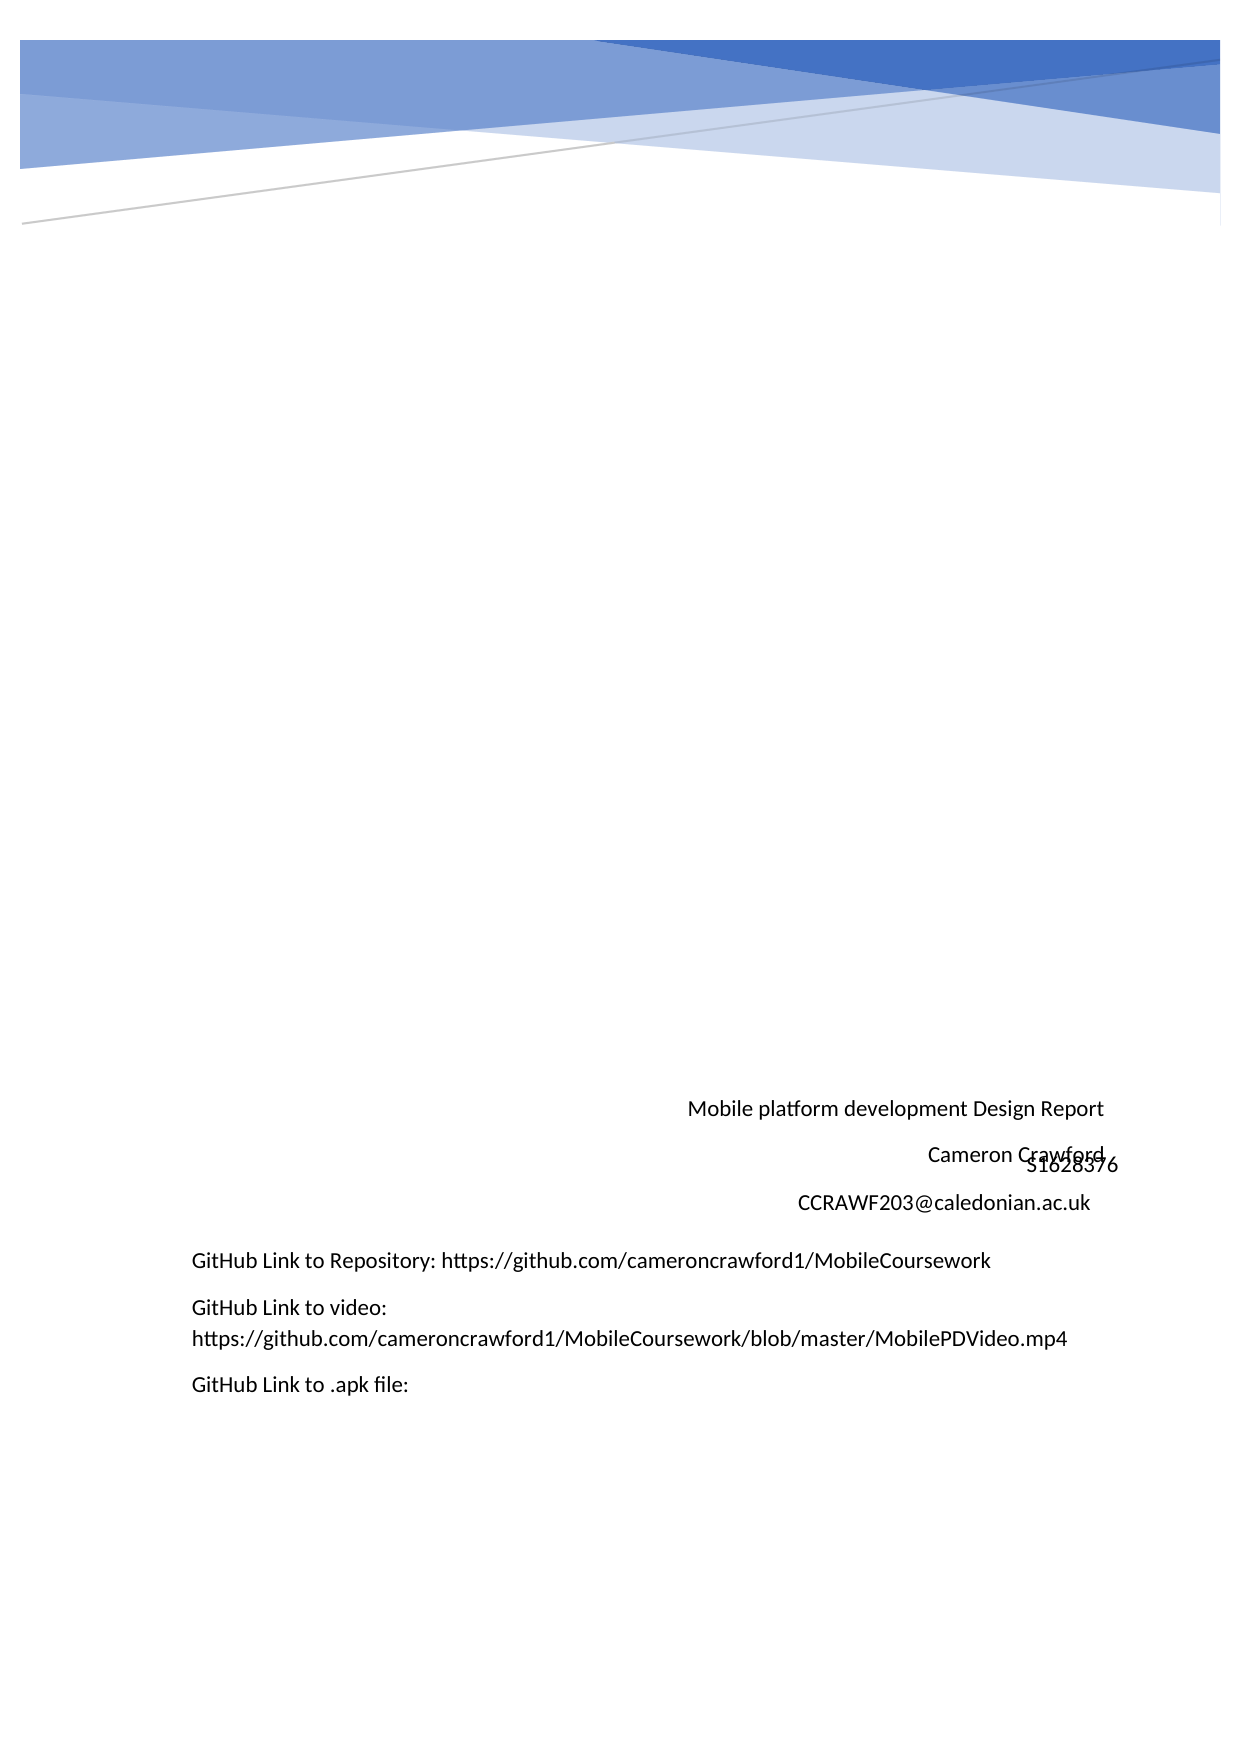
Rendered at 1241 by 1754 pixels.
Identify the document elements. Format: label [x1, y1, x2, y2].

picture [20, 40, 1221, 240]
